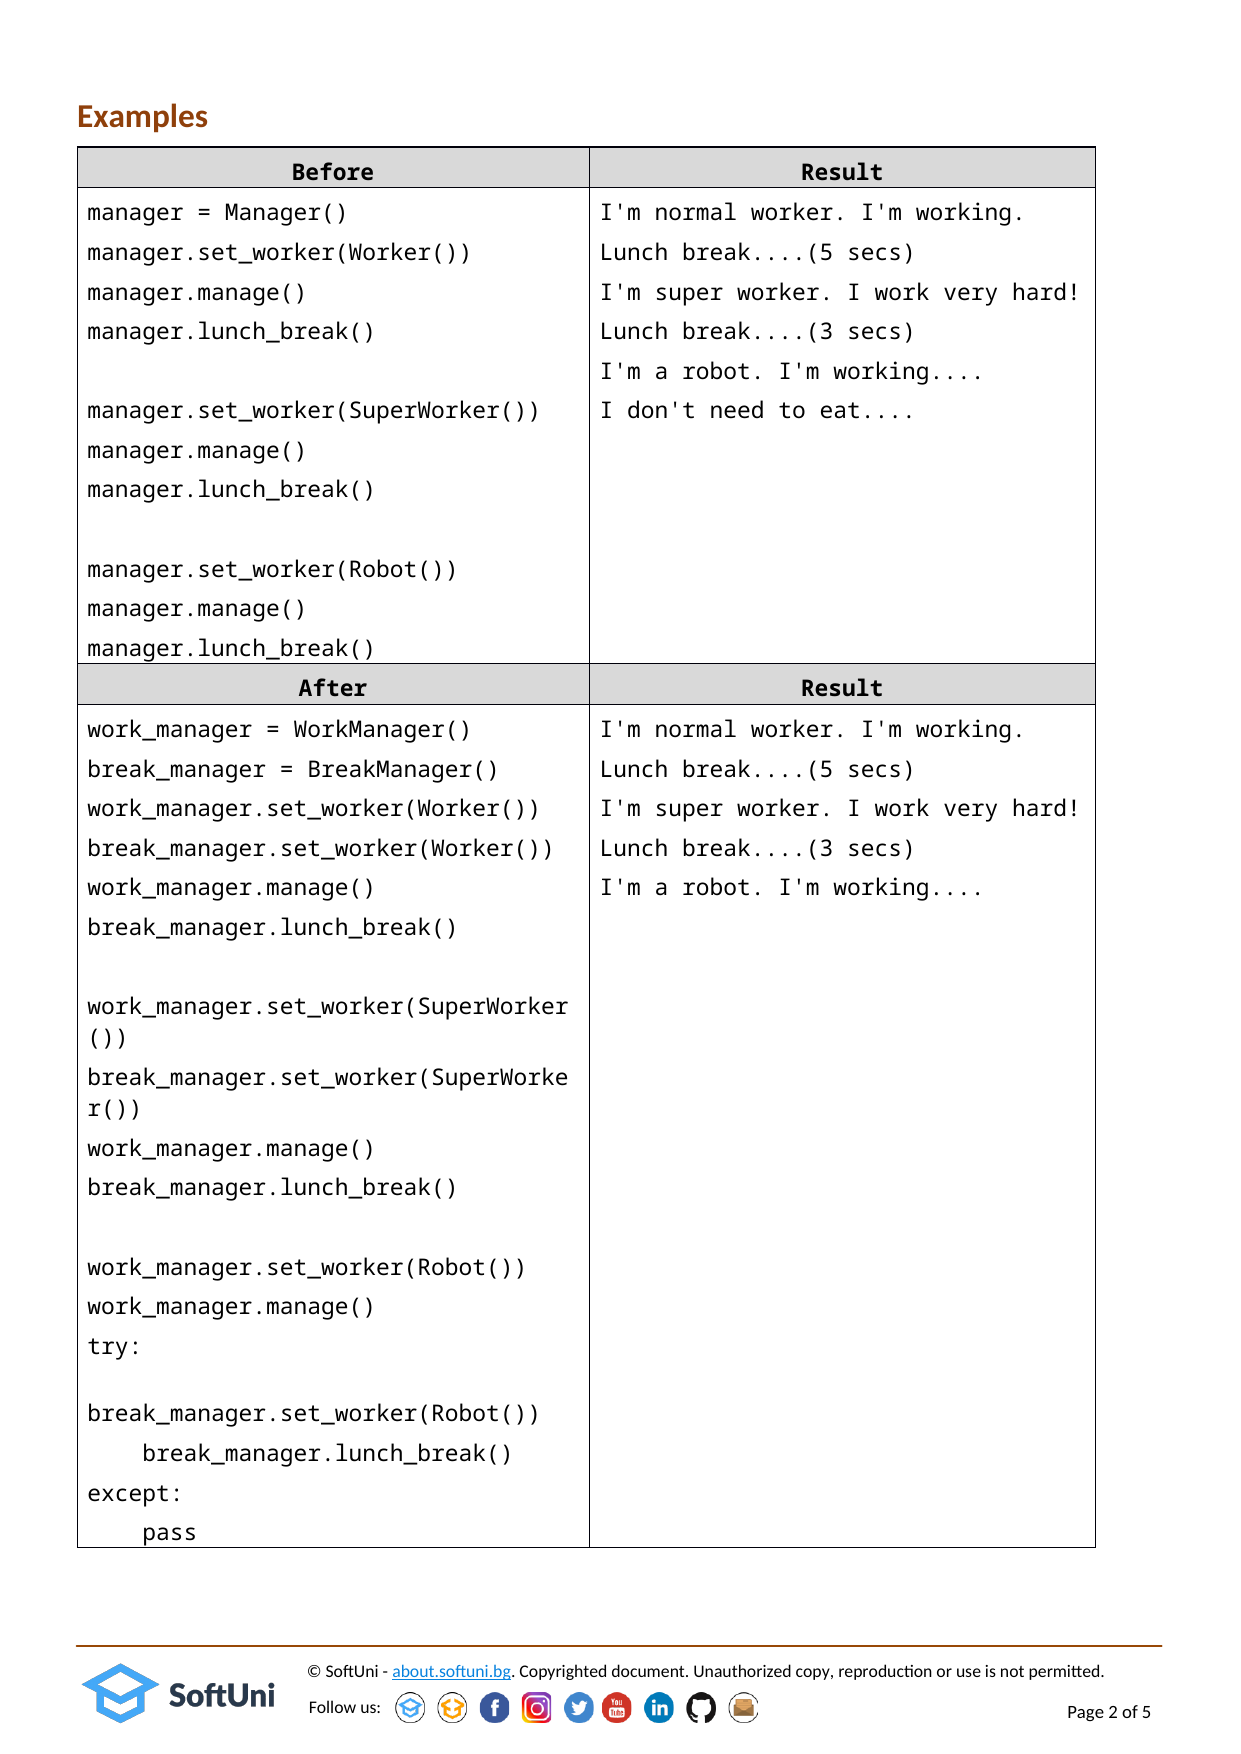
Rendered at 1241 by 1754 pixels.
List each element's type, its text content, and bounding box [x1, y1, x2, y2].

picture [564, 1692, 594, 1723]
picture [658, 1705, 667, 1715]
table_cell I'm normal worker. I'm working. Lunch break....(5 secs) I'm super worker. I work very hard! Lunch break....(3 secs) I'm a robot. I'm working.... I don't need to eat.... [590, 188, 1095, 663]
picture [666, 1715, 674, 1723]
table_header Before [78, 148, 589, 187]
picture [395, 1692, 425, 1723]
picture [437, 1692, 467, 1723]
table_cell After [78, 664, 589, 704]
subtitle Examples [77, 95, 1163, 136]
table_cell I'm normal worker. I'm working. Lunch break....(5 secs) I'm super worker. I work very hard! Lunch break....(3 secs) I'm a robot. I'm working.... [590, 705, 1095, 1547]
picture [521, 1692, 552, 1723]
picture [728, 1692, 758, 1723]
picture [479, 1692, 510, 1723]
picture [665, 1692, 674, 1701]
picture [75, 1658, 281, 1729]
picture [602, 1692, 632, 1723]
table_cell Result [590, 664, 1095, 704]
picture [644, 1692, 654, 1702]
table_cell manager = Manager() manager.set_worker(Worker()) manager.manage() manager.lunch_break() manager.set_worker(SuperWorker()) manager.manage() manager.lunch_break() manager.set_worker(Robot()) manager.manage() manager.lunch_break() [78, 188, 589, 663]
table_cell work_manager = WorkManager() break_manager = BreakManager() work_manager.set_worker(Worker()) break_manager.set_worker(Worker()) work_manager.manage() break_manager.lunch_break() work_manager.set_worker(SuperWorker()) break_manager.set_worker(SuperWorker()) work_manager.manage() break_manager.lunch_break() work_manager.set_worker(Robot()) work_manager.manage() try: break_manager.set_worker(Robot()) break_manager.lunch_break() except: pass [78, 705, 589, 1547]
picture [644, 1713, 652, 1723]
table_header Result [590, 148, 1095, 187]
picture [686, 1692, 716, 1723]
